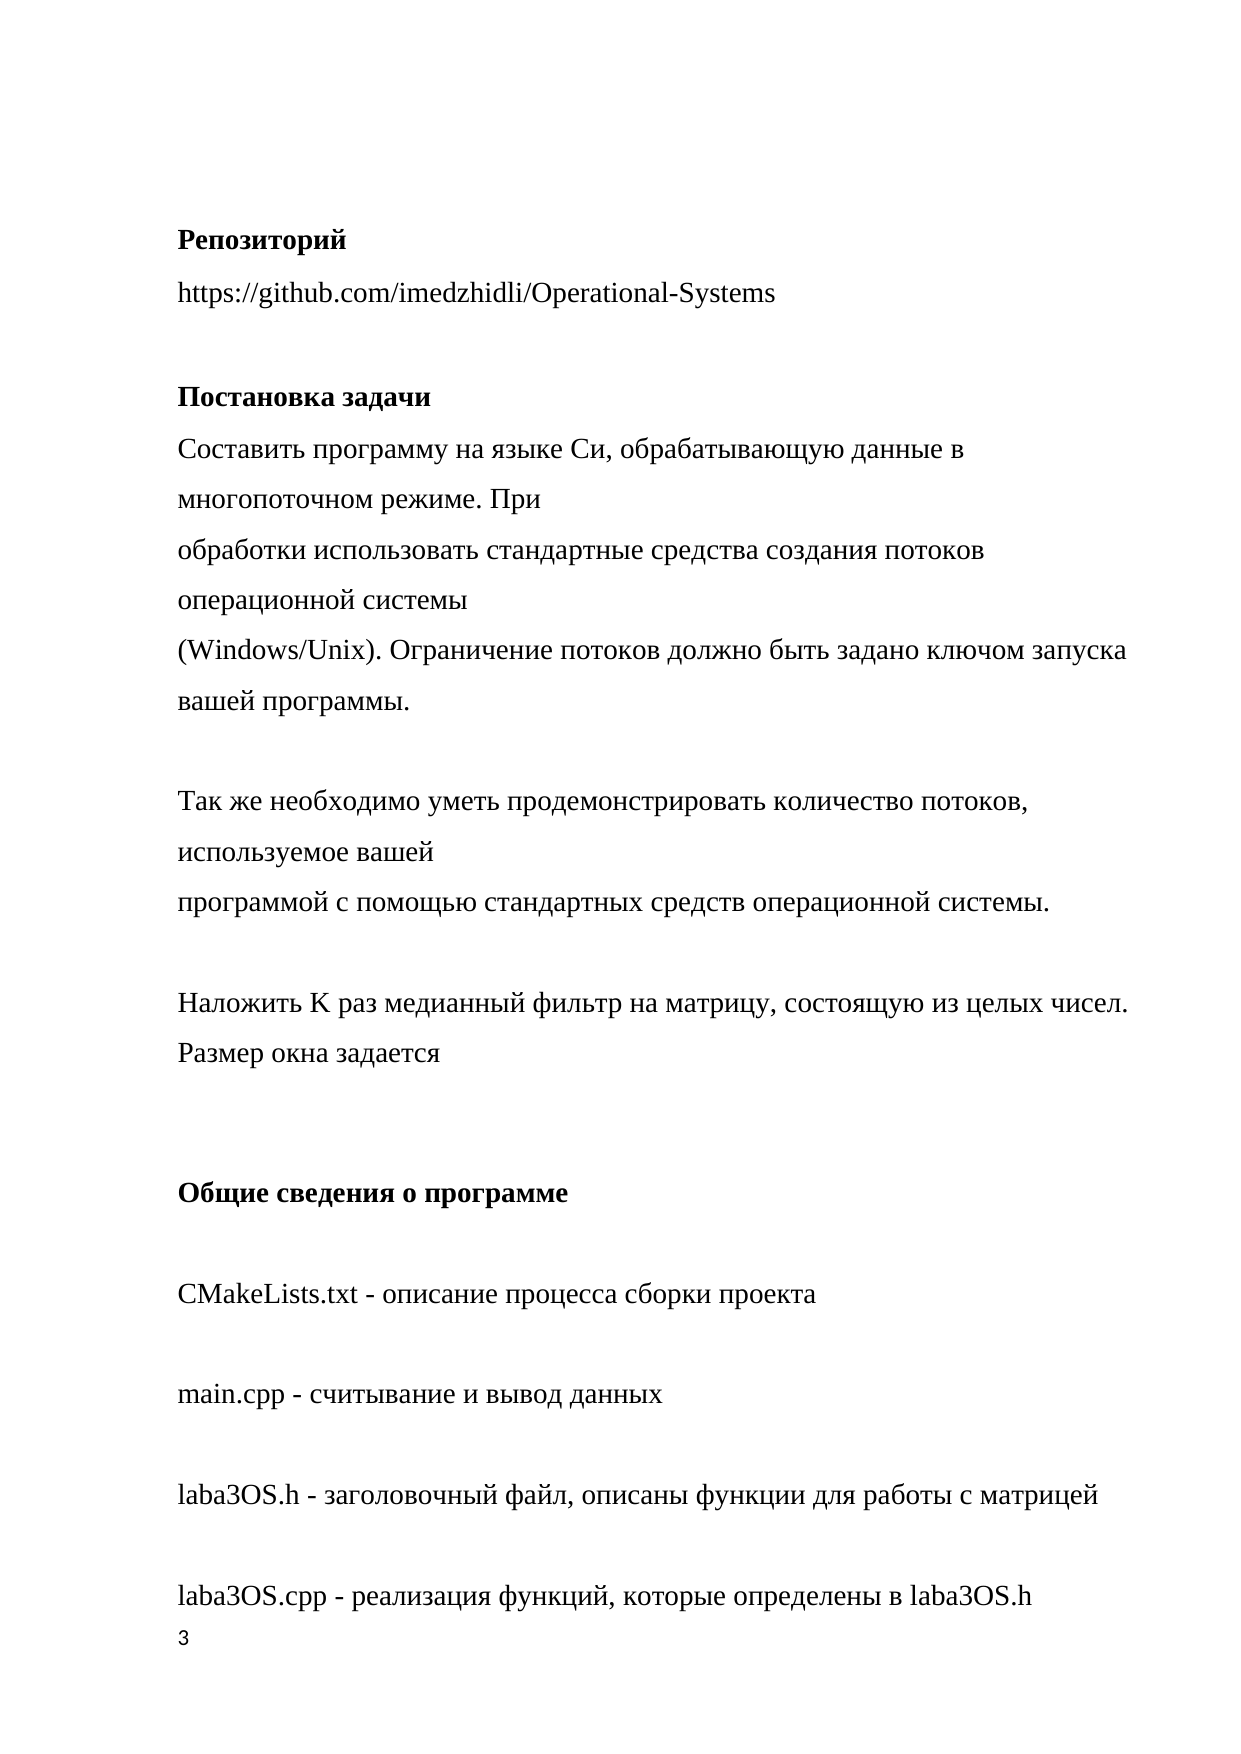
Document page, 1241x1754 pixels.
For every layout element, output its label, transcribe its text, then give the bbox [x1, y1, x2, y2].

text Постановка задачи [177, 379, 1152, 413]
text Так же необходимо уметь продемонстрировать количество потоков, используемое вашей [177, 783, 1152, 867]
text CMakeLists.txt - описание процесса сборки проекта main.cpp - считывание и вывод данных laba3OS.h - заголовочный файл, описаны функции для работы с матрицей laba3OS.cpp - реализация функций, которые определены в laba3OS.h [177, 1225, 1152, 1611]
text Общие сведения о программе [177, 1175, 1152, 1209]
text https://github.com/imedzhidli/Operational-Systems [177, 275, 1152, 308]
text Репозиторий [177, 222, 1152, 256]
text Наложить K раз медианный фильтр на матрицу, состоящую из целых чисел. Размер окна задается [177, 985, 1152, 1068]
text программой с помощью стандартных средств операционной системы. [177, 884, 1152, 918]
text обработки использовать стандартные средства создания потоков операционной системы [177, 532, 1152, 616]
text (Windows/Unix). Ограничение потоков должно быть задано ключом запуска вашей программы. [177, 632, 1152, 716]
text Составить программу на языке Си, обрабатывающую данные в многопоточном режиме. При [177, 431, 1152, 515]
